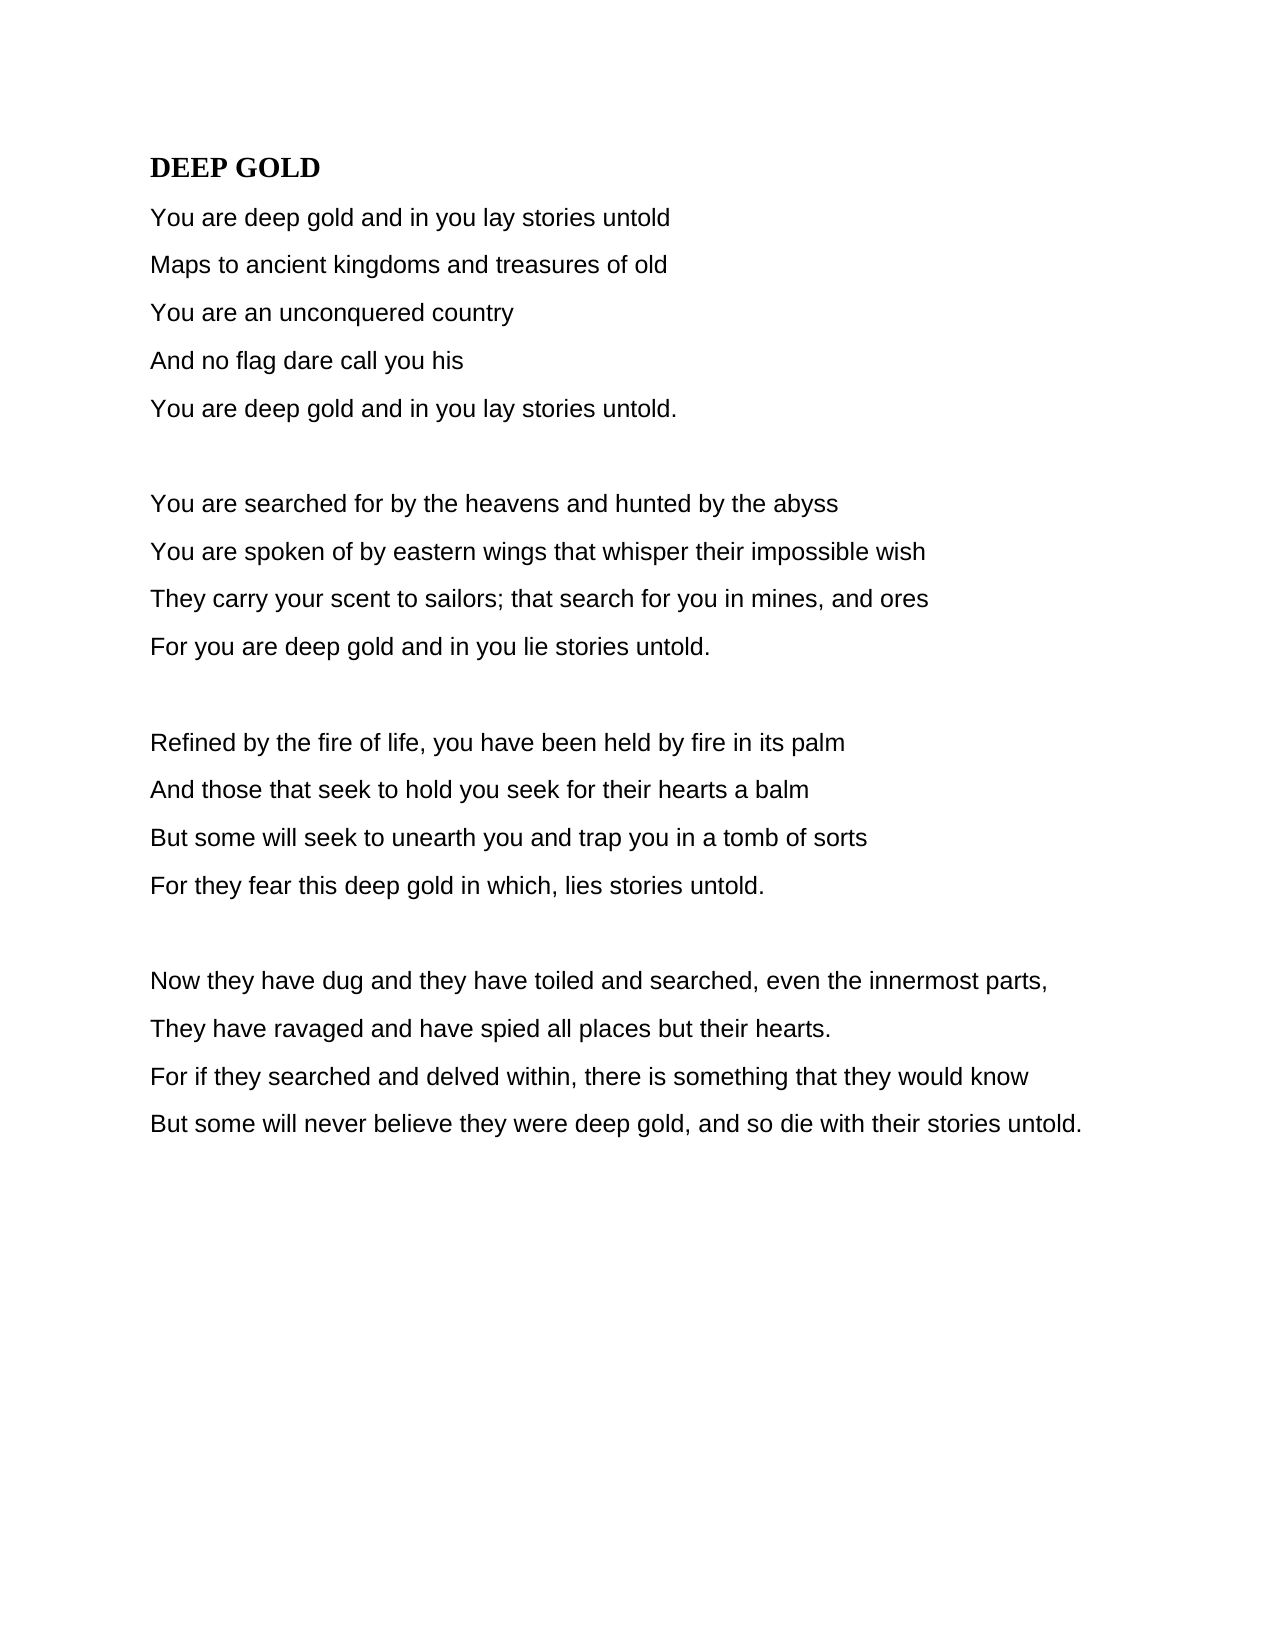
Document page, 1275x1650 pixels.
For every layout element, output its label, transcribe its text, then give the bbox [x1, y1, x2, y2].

text Maps to ancient kingdoms and treasures of old [150, 251, 1125, 279]
text You are searched for by the heavens and hunted by the abyss [150, 489, 1125, 518]
text But some will never believe they were deep gold, and so die with their stories untold. [150, 1109, 1125, 1138]
text You are deep gold and in you lay stories untold. [150, 394, 1125, 422]
text You are deep gold and in you lay stories untold [150, 203, 1125, 232]
text For if they searched and delved within, there is something that they would know [150, 1062, 1125, 1090]
text You are spoken of by eastern wings that whisper their impossible wish [150, 537, 1125, 566]
text But some will seek to unearth you and trap you in a tomb of sorts [150, 823, 1125, 852]
text DEEP GOLD [150, 150, 1125, 183]
text And no flag dare call you his [150, 346, 1125, 375]
text They carry your scent to sailors; that search for you in mines, and ores [150, 584, 1125, 613]
text They have ravaged and have spied all places but their hearts. [150, 1014, 1125, 1043]
text For they fear this deep gold in which, lies stories untold. [150, 871, 1125, 899]
text Refined by the fire of life, you have been held by fire in its palm [150, 728, 1125, 756]
text And those that seek to hold you seek for their hearts a balm [150, 775, 1125, 804]
text Now they have dug and they have toiled and searched, even the innermost parts, [150, 966, 1125, 995]
text For you are deep gold and in you lie stories untold. [150, 632, 1125, 661]
text You are an unconquered country [150, 298, 1125, 327]
